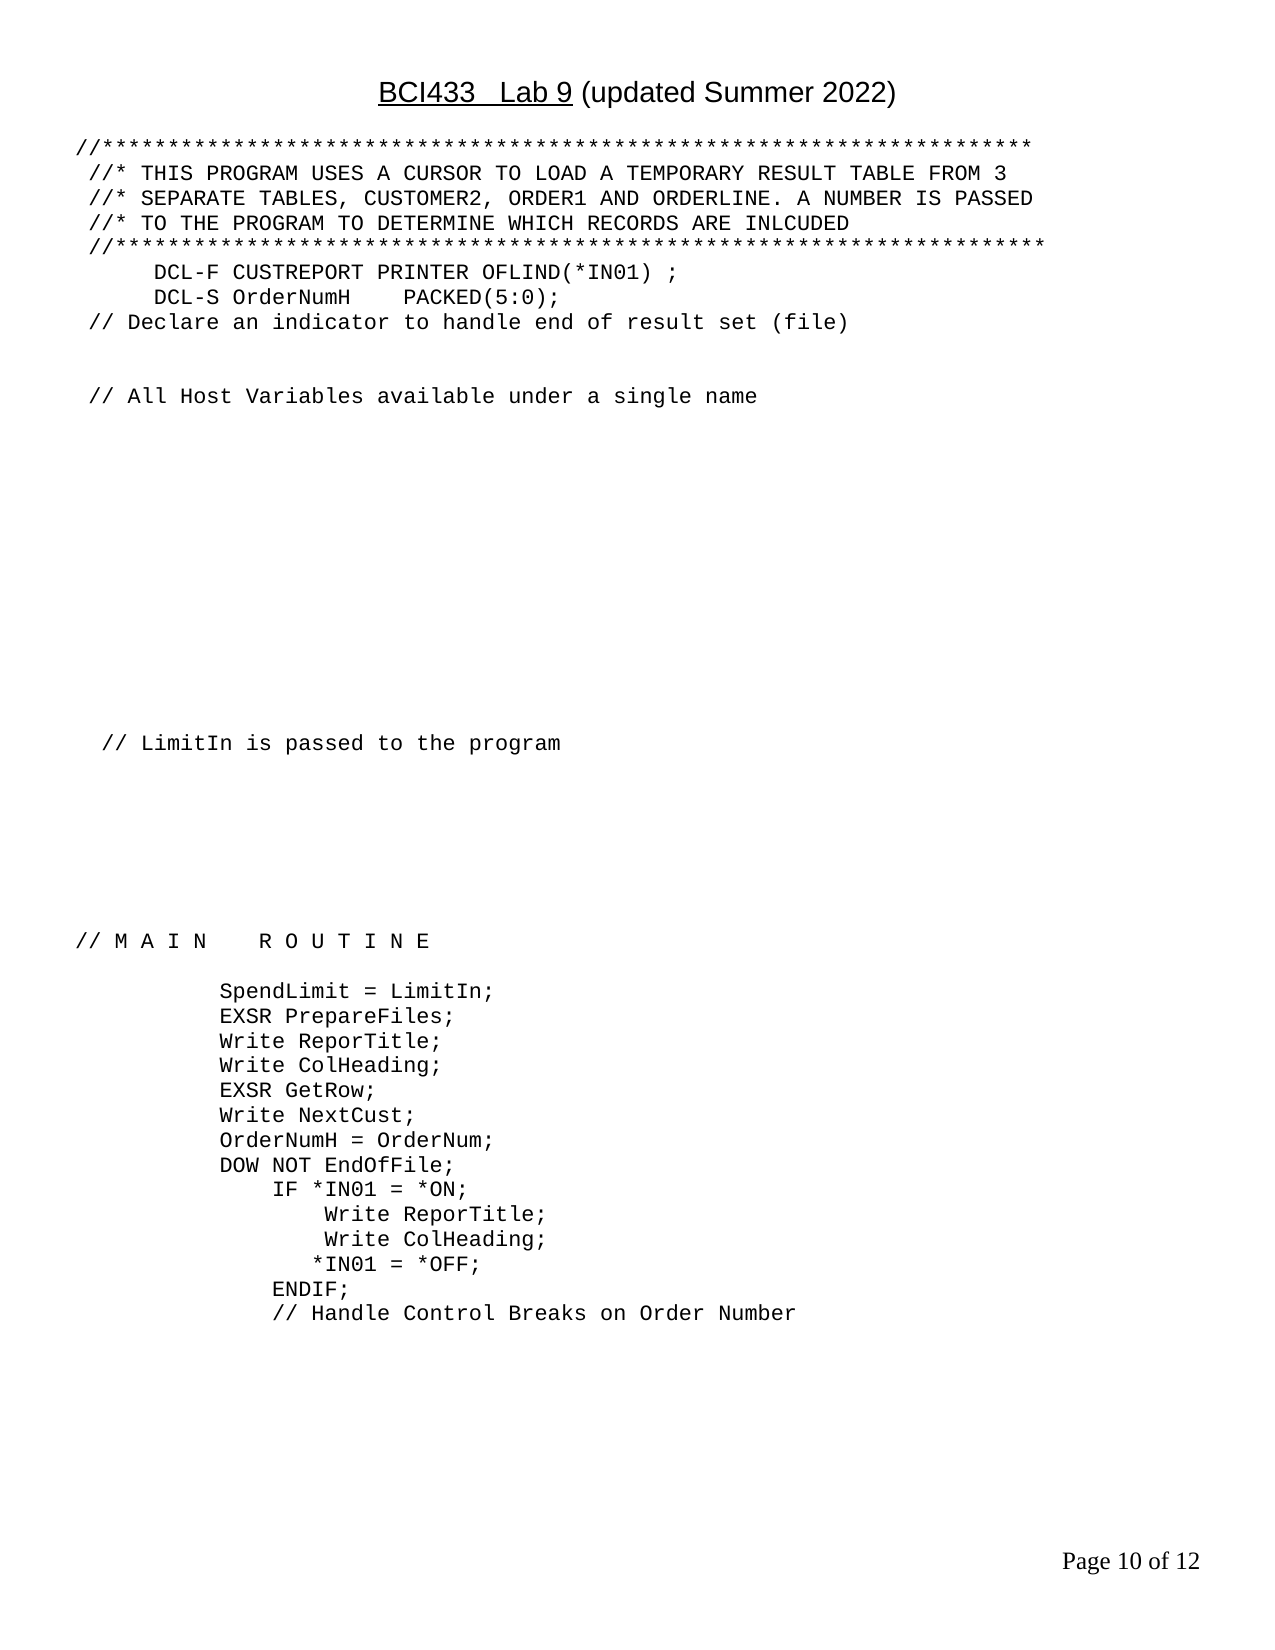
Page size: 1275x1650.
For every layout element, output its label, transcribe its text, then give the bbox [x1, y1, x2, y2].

text SpendLimit = LimitIn; [75, 980, 1200, 1005]
text DOW NOT EndOfFile; [75, 1154, 1200, 1178]
text // Handle Control Breaks on Order Number [75, 1302, 1200, 1327]
text Write ReporTitle; [75, 1203, 1200, 1228]
text DCL-F CUSTREPORT PRINTER OFLIND(*IN01) ; [75, 261, 1200, 286]
text //* TO THE PROGRAM TO DETERMINE WHICH RECORDS ARE INLCUDED [75, 212, 1200, 236]
text Write ColHeading; [75, 1054, 1200, 1079]
text //*********************************************************************** [75, 236, 1200, 261]
text // LimitIn is passed to the program [75, 732, 1200, 757]
text // All Host Variables available under a single name [75, 385, 1200, 410]
text // Declare an indicator to handle end of result set (file) [75, 311, 1200, 336]
text Write ColHeading; [75, 1228, 1200, 1253]
text OrderNumH = OrderNum; [75, 1129, 1200, 1154]
text DCL-S OrderNumH PACKED(5:0); [75, 286, 1200, 311]
text //*********************************************************************** [75, 137, 1200, 162]
text EXSR PrepareFiles; [75, 1005, 1200, 1030]
text Write ReporTitle; [75, 1030, 1200, 1054]
text //* SEPARATE TABLES, CUSTOMER2, ORDER1 AND ORDERLINE. A NUMBER IS PASSED [75, 187, 1200, 212]
text IF *IN01 = *ON; [75, 1178, 1200, 1203]
text // M A I N R O U T I N E [75, 931, 1200, 955]
text //* THIS PROGRAM USES A CURSOR TO LOAD A TEMPORARY RESULT TABLE FROM 3 [75, 162, 1200, 187]
text *IN01 = *OFF; [75, 1253, 1200, 1278]
text ENDIF; [75, 1278, 1200, 1302]
text EXSR GetRow; [75, 1079, 1200, 1104]
text Write NextCust; [75, 1104, 1200, 1129]
